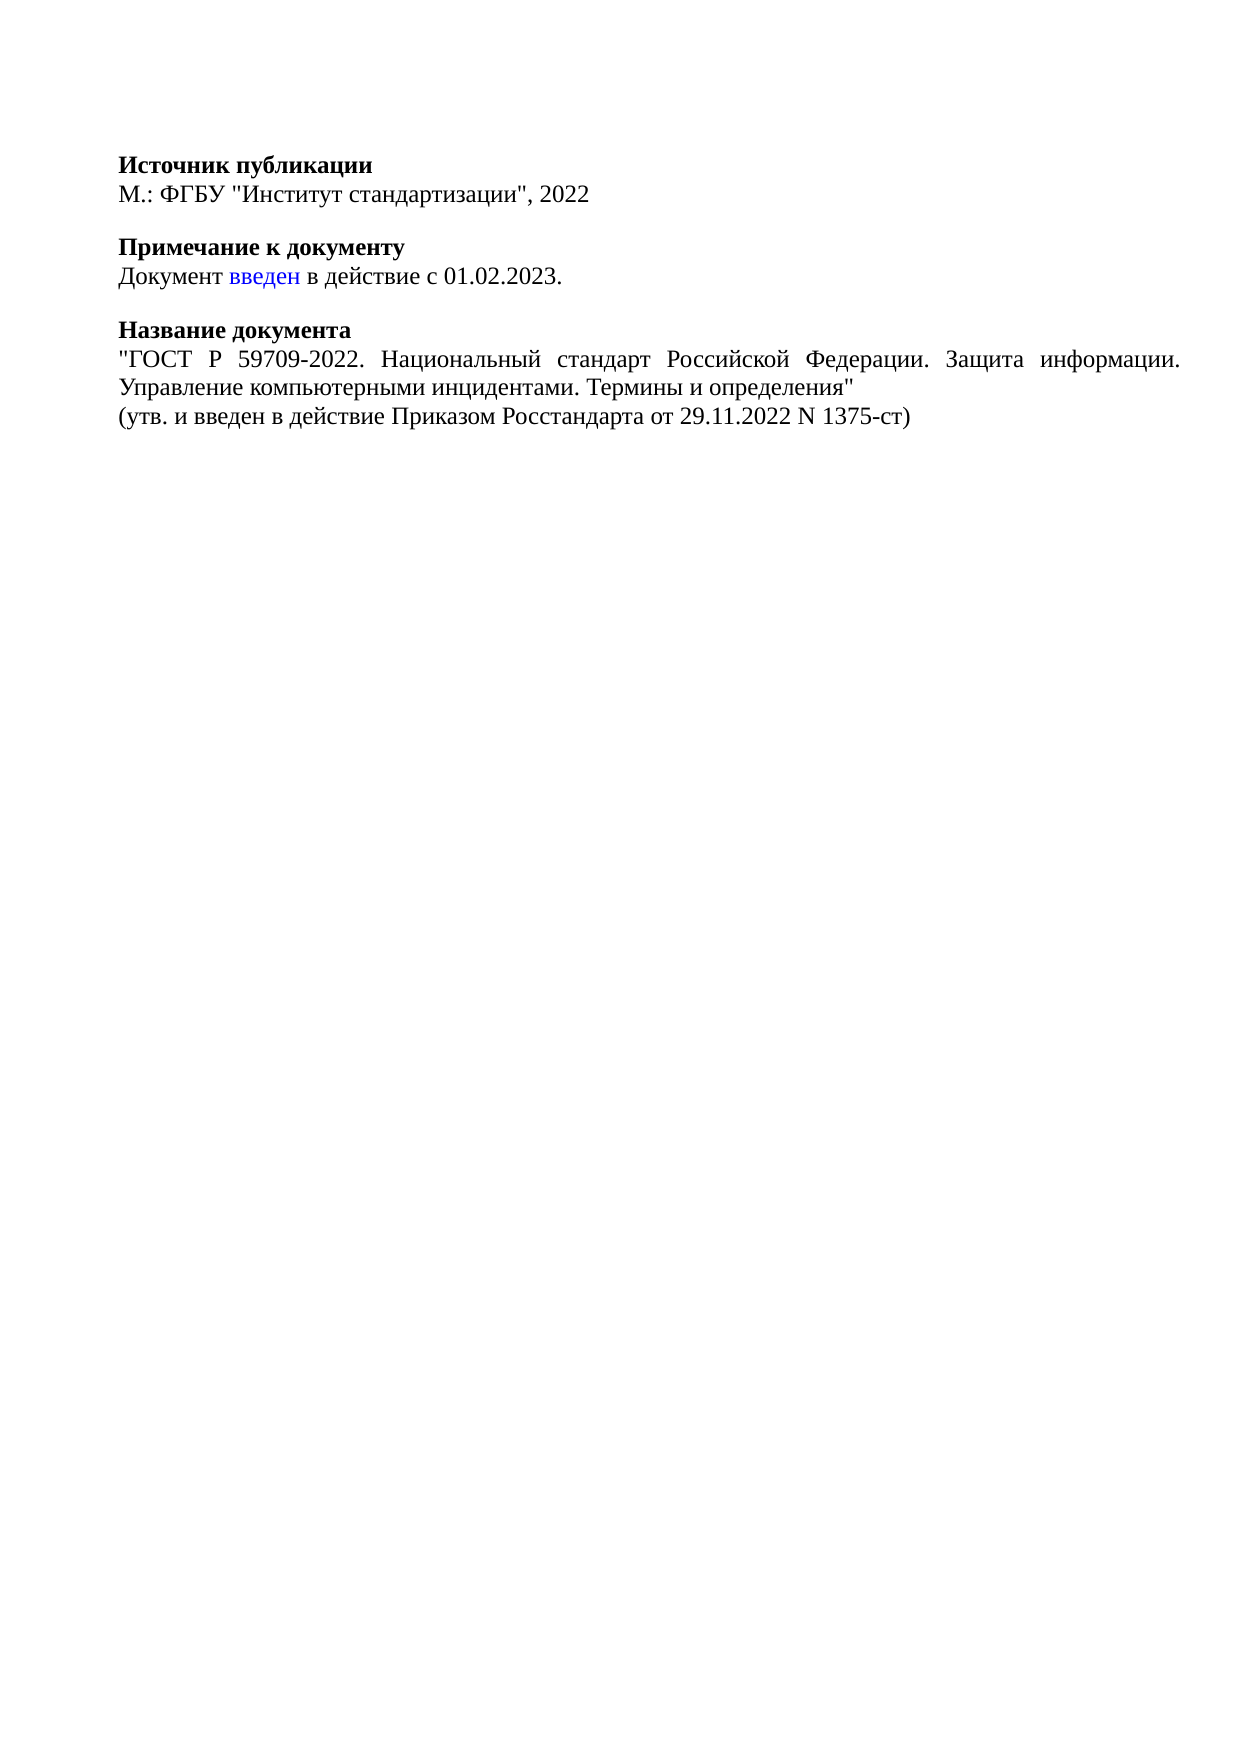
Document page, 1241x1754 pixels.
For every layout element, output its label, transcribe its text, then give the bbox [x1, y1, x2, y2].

text "ГОСТ Р 59709-2022. Национальный стандарт Российской Федерации. Защита информации. Управление компьютерными инцидентами. Термины и определения" [118, 344, 1181, 401]
text М.: ФГБУ "Институт стандартизации", 2022 [118, 179, 1181, 207]
text Документ введен в действие с 01.02.2023. [118, 261, 1181, 290]
text Источник публикации [118, 150, 1181, 179]
text (утв. и введен в действие Приказом Росстандарта от 29.11.2022 N 1375-ст) [118, 401, 1181, 430]
text Примечание к документу [118, 232, 1181, 261]
text Название документа [118, 315, 1181, 344]
